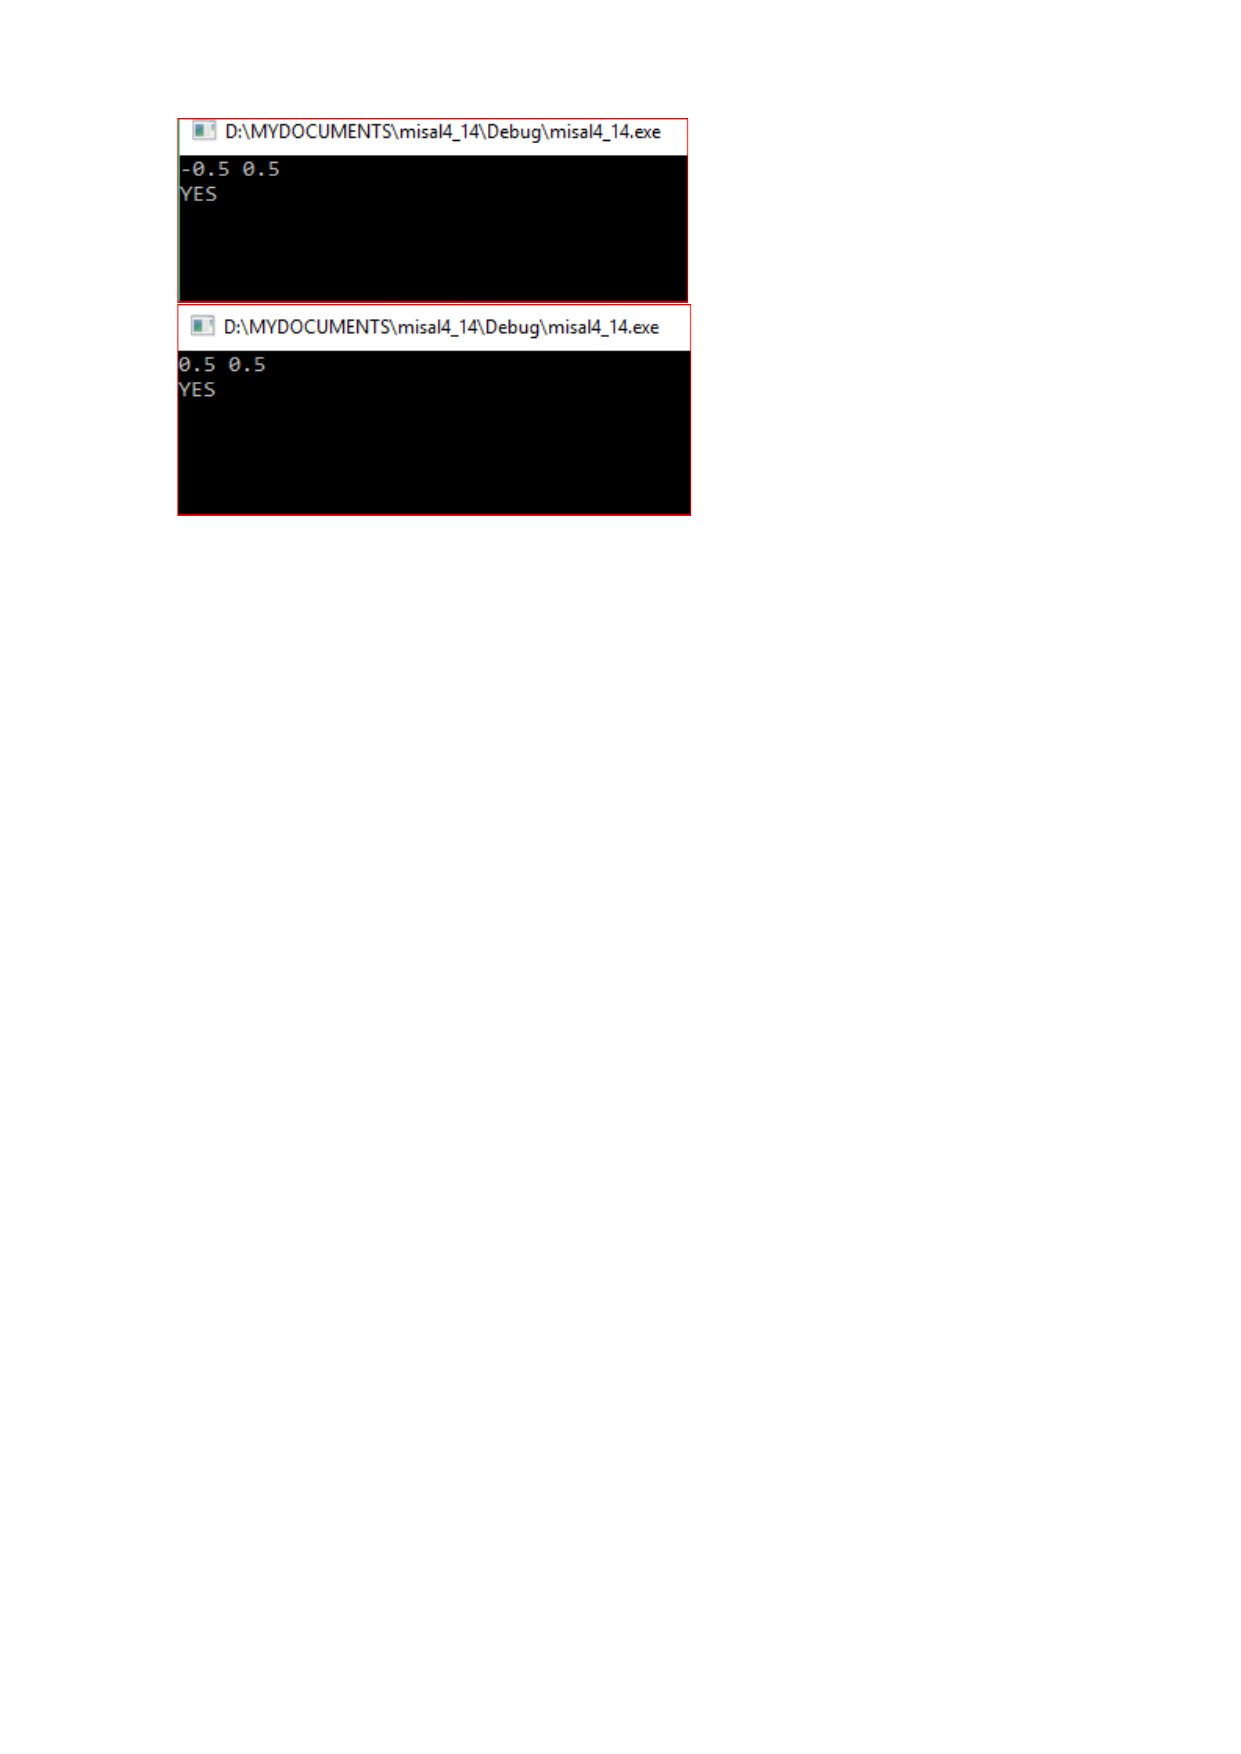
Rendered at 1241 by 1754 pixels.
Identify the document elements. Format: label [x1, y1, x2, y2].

picture [177, 304, 692, 516]
picture [177, 118, 689, 303]
